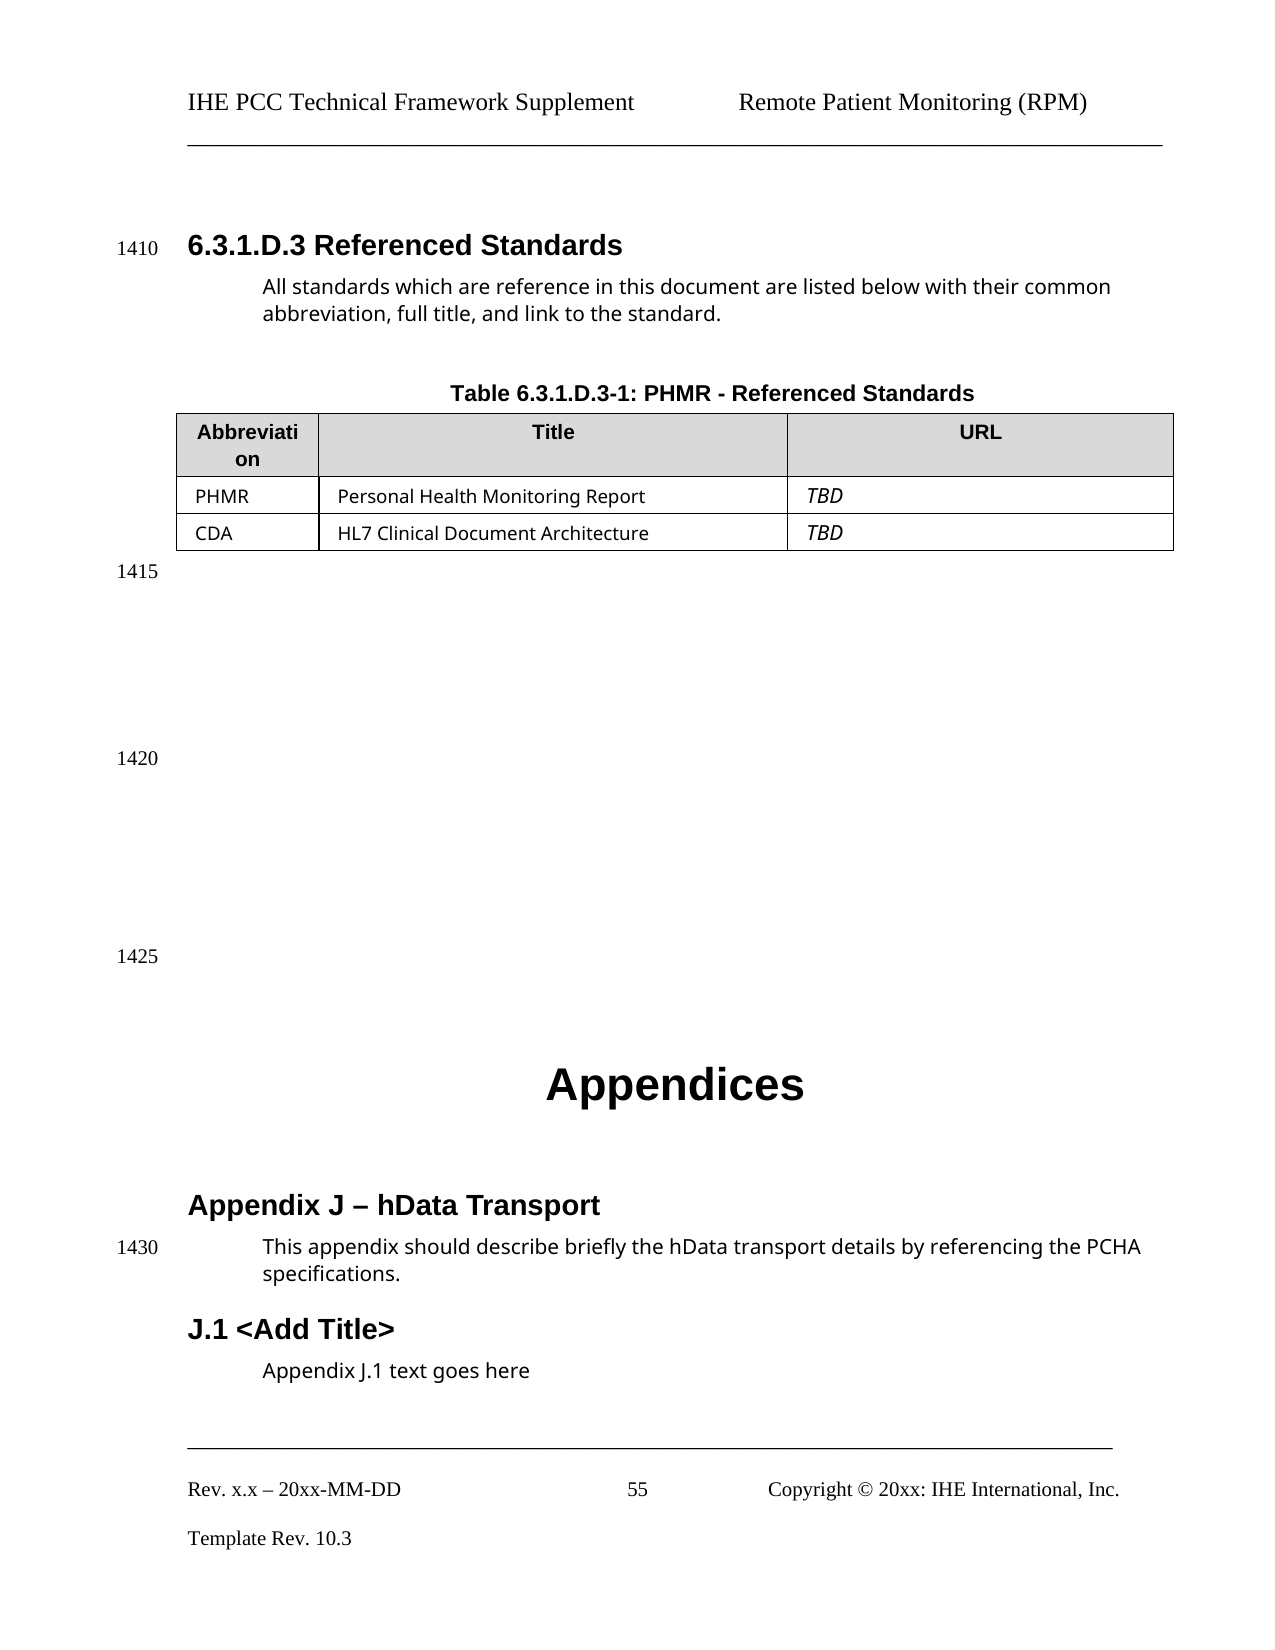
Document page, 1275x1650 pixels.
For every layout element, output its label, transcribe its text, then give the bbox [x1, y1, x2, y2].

table_cell [788, 477, 1173, 513]
subtitle 6.3.1.D.3 Referenced Standards [187, 228, 1162, 262]
table_cell [788, 514, 1173, 549]
table_header URL [788, 414, 1173, 476]
table_cell [177, 514, 318, 549]
table_header Abbreviation [177, 414, 318, 476]
table_header Title [319, 414, 787, 476]
text All standards which are reference in this document are listed below with their common abbreviation, full title, and link to the standard. [262, 273, 1162, 327]
title Table 6.3.1.D.3-1: - Referenced Standards [262, 379, 1162, 406]
table_cell [320, 514, 787, 549]
table_cell [177, 477, 318, 513]
table_cell [320, 477, 787, 513]
